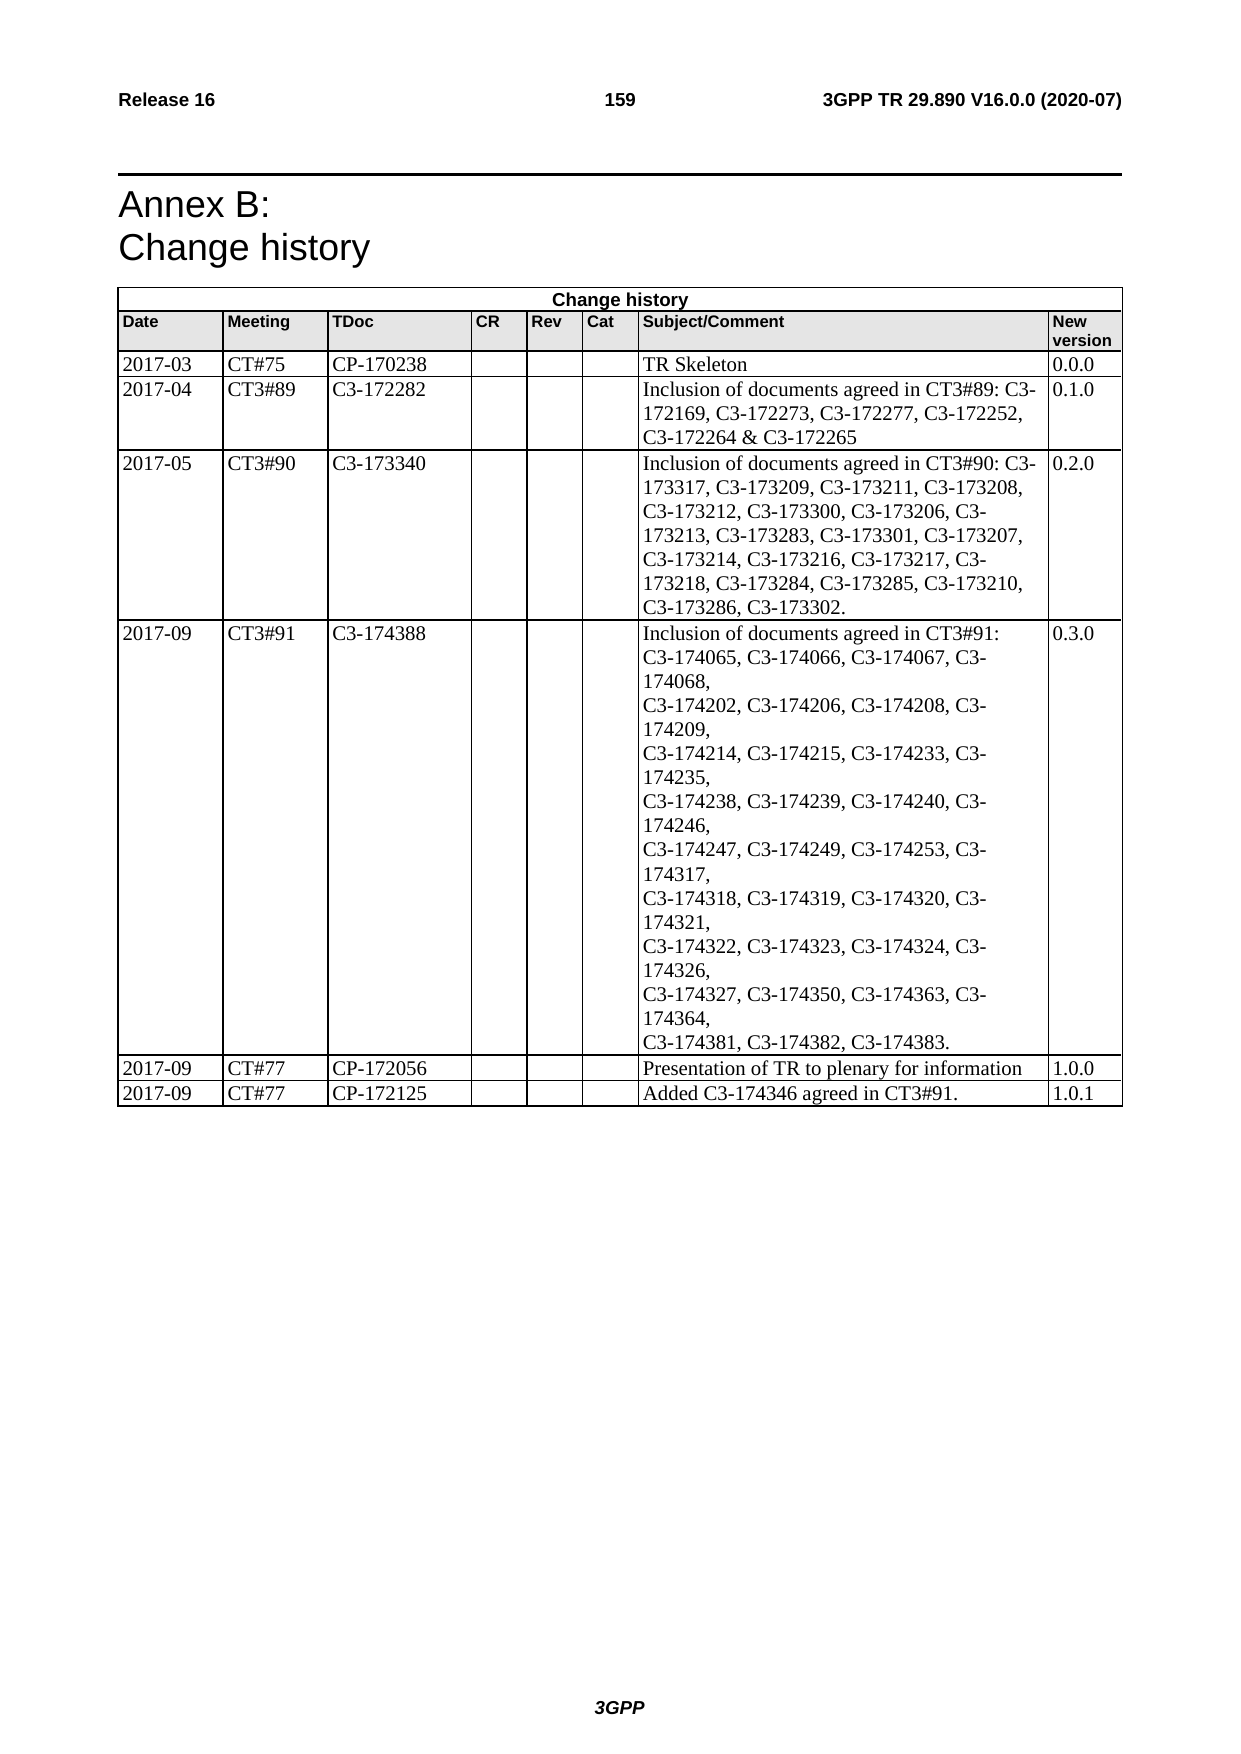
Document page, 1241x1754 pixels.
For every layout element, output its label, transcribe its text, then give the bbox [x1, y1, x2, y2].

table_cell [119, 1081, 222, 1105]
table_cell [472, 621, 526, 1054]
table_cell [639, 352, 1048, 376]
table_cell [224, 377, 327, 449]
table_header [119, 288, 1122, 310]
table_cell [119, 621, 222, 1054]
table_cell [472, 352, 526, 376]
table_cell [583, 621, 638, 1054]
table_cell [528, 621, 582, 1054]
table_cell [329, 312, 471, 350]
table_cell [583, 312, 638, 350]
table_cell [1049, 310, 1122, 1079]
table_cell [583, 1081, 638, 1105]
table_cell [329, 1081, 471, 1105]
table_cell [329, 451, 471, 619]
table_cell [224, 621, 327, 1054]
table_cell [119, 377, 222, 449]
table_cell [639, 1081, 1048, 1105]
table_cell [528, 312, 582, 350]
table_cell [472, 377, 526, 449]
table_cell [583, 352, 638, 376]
subtitle Annex B: Change history [118, 176, 1122, 268]
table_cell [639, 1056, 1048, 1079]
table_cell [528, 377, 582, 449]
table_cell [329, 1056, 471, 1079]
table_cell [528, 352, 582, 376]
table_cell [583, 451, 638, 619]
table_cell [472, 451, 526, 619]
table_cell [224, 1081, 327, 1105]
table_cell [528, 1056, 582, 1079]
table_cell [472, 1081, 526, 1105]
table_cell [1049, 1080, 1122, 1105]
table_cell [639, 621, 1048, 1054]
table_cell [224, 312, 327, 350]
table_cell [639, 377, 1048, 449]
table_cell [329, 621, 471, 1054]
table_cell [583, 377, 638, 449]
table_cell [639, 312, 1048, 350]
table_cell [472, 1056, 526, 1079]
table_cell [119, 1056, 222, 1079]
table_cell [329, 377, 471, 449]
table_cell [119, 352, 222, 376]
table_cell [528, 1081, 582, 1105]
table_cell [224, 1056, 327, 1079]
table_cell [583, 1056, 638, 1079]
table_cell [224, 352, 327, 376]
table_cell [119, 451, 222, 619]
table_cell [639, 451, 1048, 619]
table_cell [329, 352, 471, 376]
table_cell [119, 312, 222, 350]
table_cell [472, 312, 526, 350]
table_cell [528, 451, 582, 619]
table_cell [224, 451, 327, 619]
